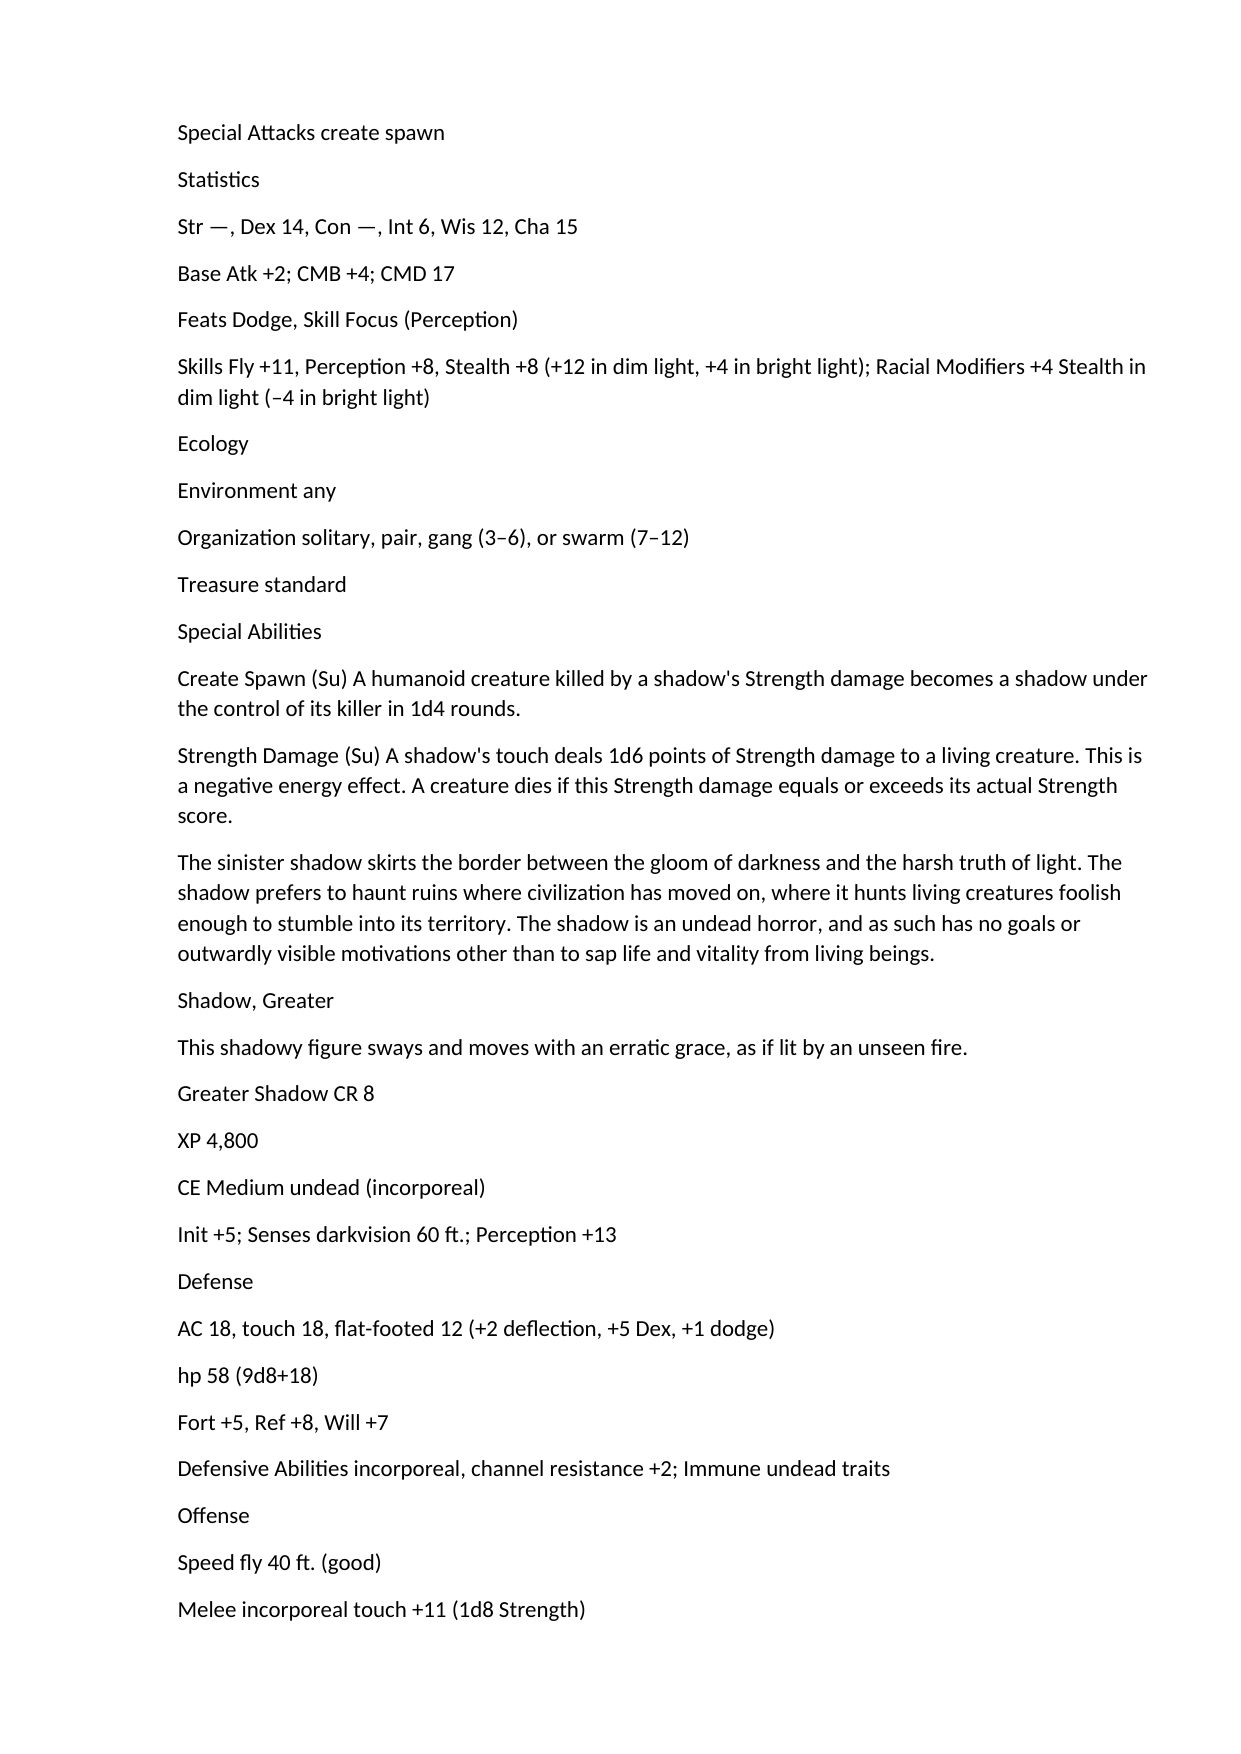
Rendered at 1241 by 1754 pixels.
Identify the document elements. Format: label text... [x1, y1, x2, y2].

text Speed fly 40 ft. (good) [177, 1548, 1152, 1576]
text hp 58 (9d8+18) [177, 1361, 1152, 1389]
text Ecology [177, 429, 1152, 458]
text Melee incorporeal touch +11 (1d8 Strength) [177, 1595, 1152, 1623]
text Base Atk +2; CMB +4; CMD 17 [177, 259, 1152, 287]
text Skills Fly +11, Perception +8, Stealth +8 (+12 in dim light, +4 in bright light); Racial Modifiers +4 Stealth in dim light (–4 in bright light) [177, 352, 1152, 411]
text Shadow, Greater [177, 986, 1152, 1014]
text Offense [177, 1501, 1152, 1529]
text Special Attacks create spawn [177, 118, 1152, 146]
text Organization solitary, pair, gang (3–6), or swarm (7–12) [177, 523, 1152, 551]
text Strength Damage (Su) A shadow's touch deals 1d6 points of Strength damage to a living creature. This is a negative energy effect. A creature dies if this Strength damage equals or exceeds its actual Strength score. [177, 741, 1152, 829]
text Defensive Abilities incorporeal, channel resistance +2; Immune undead traits [177, 1454, 1152, 1483]
text Environment any [177, 476, 1152, 504]
text CE Medium undead (incorporeal) [177, 1173, 1152, 1201]
text Feats Dodge, Skill Focus (Perception) [177, 306, 1152, 334]
text AC 18, touch 18, flat-footed 12 (+2 deflection, +5 Dex, +1 dodge) [177, 1314, 1152, 1342]
text XP 4,800 [177, 1126, 1152, 1154]
text Treasure standard [177, 570, 1152, 598]
text Create Spawn (Su) A humanoid creature killed by a shadow's Strength damage becomes a shadow under the control of its killer in 1d4 rounds. [177, 664, 1152, 722]
text Special Abilities [177, 617, 1152, 645]
text Greater Shadow CR 8 [177, 1079, 1152, 1108]
text The sinister shadow skirts the border between the gloom of darkness and the harsh truth of light. The shadow prefers to haunt ruins where civilization has moved on, where it hunts living creatures foolish enough to stumble into its territory. The shadow is an undead horror, and as such has no goals or outwardly visible motivations other than to sap life and vitality from living beings. [177, 848, 1152, 967]
text Init +5; Senses darkvision 60 ft.; Perception +13 [177, 1220, 1152, 1248]
text Statistics [177, 165, 1152, 193]
text Str —, Dex 14, Con —, Int 6, Wis 12, Cha 15 [177, 212, 1152, 240]
text This shadowy figure sways and moves with an erratic grace, as if lit by an unseen fire. [177, 1033, 1152, 1061]
text Fort +5, Ref +8, Will +7 [177, 1408, 1152, 1436]
text Defense [177, 1267, 1152, 1295]
